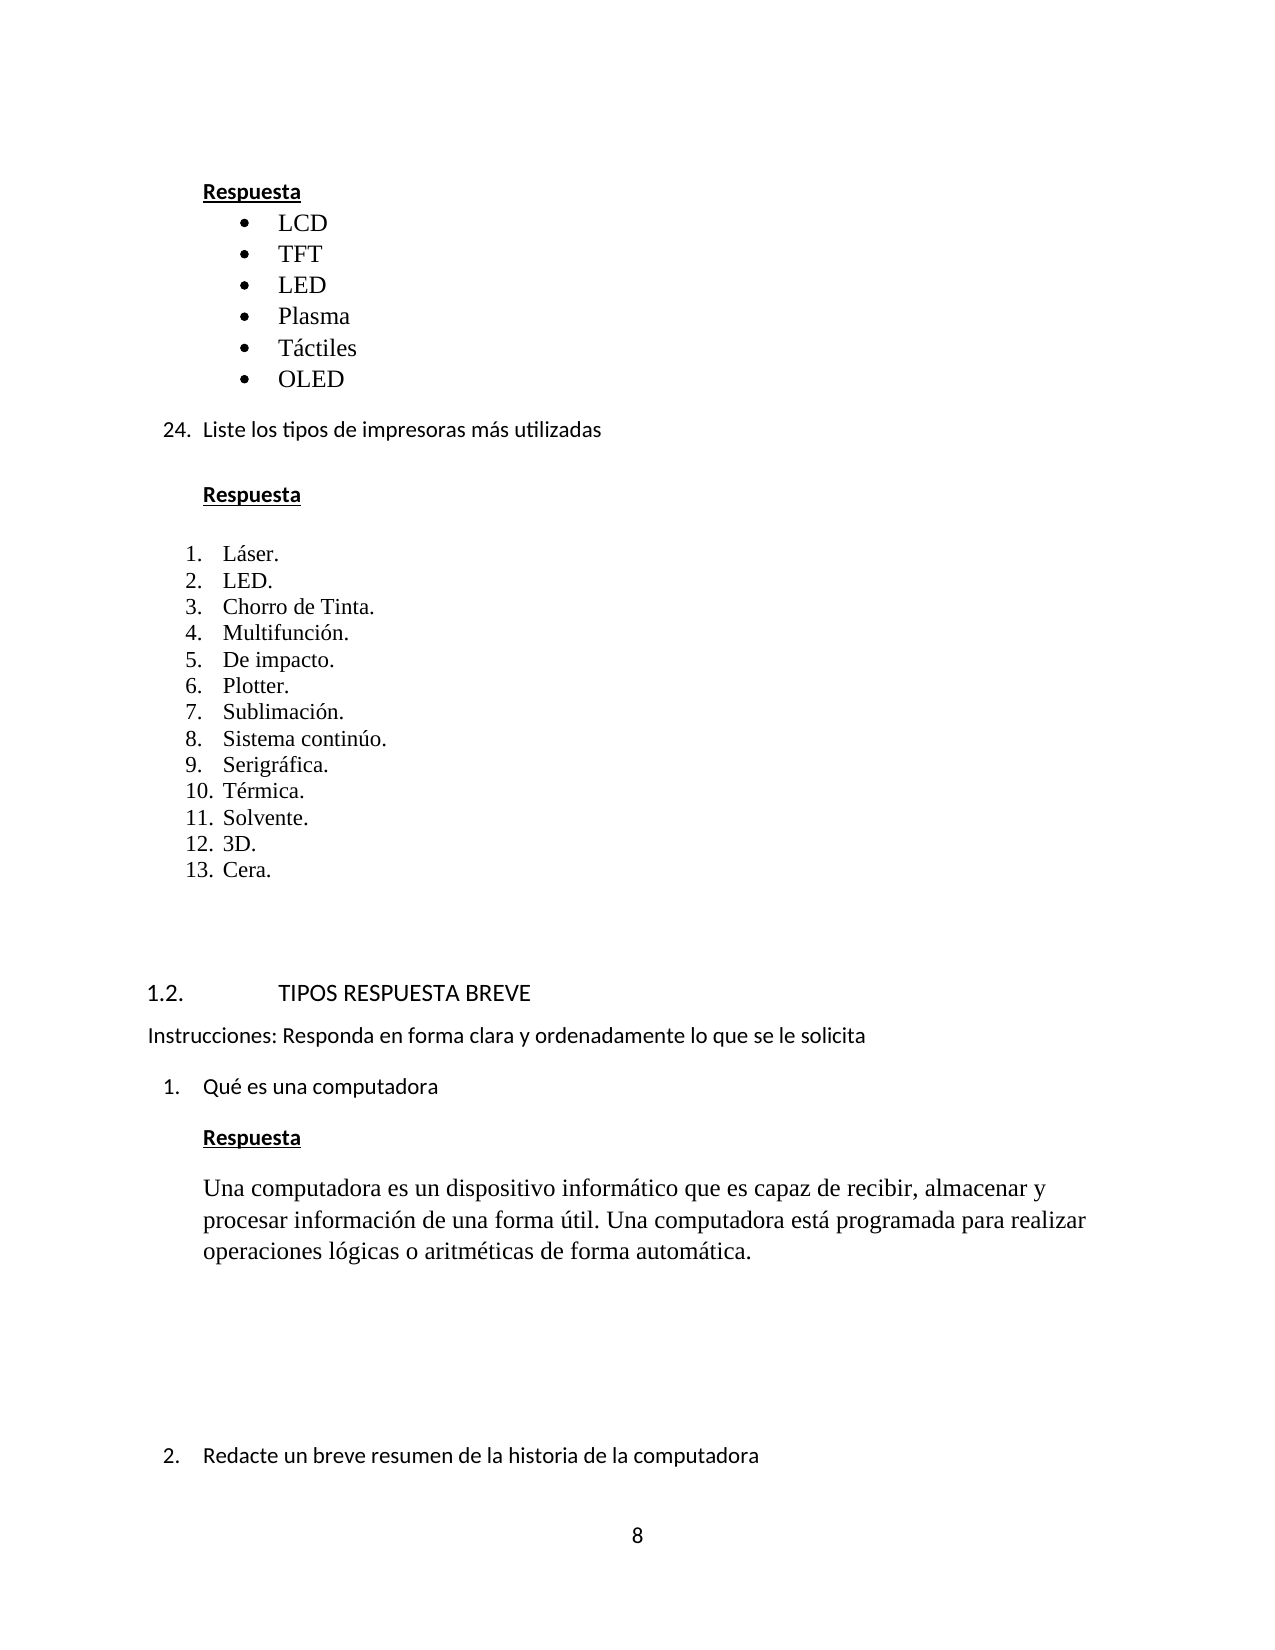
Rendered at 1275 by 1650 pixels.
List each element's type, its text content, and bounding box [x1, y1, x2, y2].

list Chorro de Tinta. [185, 593, 1127, 619]
list Térmica. [185, 777, 1127, 804]
list Solvente. [185, 804, 1127, 830]
list Plasma [240, 301, 1127, 330]
list Sublimación. [185, 698, 1127, 725]
text 1.2. TIPOS RESPUESTA BREVE [146, 977, 1127, 1008]
list Respuesta [203, 481, 1127, 509]
list Respuesta [203, 177, 1127, 205]
text Instrucciones: Responda en forma clara y ordenadamente lo que se le solicita [148, 1022, 1127, 1049]
list LED [240, 270, 1127, 299]
list Serigráfica. [185, 751, 1127, 777]
list Liste los tipos de impresoras más utilizadas [163, 415, 1127, 443]
text Respuesta [203, 1123, 1127, 1151]
text Una computadora es un dispositivo informático que es capaz de recibir, almacenar y procesar información de una forma útil. Una computadora está programada para realizar operaciones lógicas o aritméticas de forma automática. [203, 1173, 1127, 1265]
list LCD [240, 208, 1127, 236]
list 3D. [185, 830, 1127, 857]
list Táctiles [240, 333, 1127, 361]
list OLED [240, 364, 1127, 393]
list Redacte un breve resumen de la historia de la computadora [163, 1441, 1127, 1469]
list Láser. [185, 540, 1127, 567]
list LED. [185, 567, 1127, 593]
list Sistema continúo. [185, 725, 1127, 751]
list Qué es una computadora [163, 1072, 1127, 1100]
list Multifunción. [185, 619, 1127, 646]
list Plotter. [185, 672, 1127, 698]
list Cera. [185, 857, 1127, 883]
list De impacto. [185, 646, 1127, 672]
list TFT [240, 239, 1127, 268]
